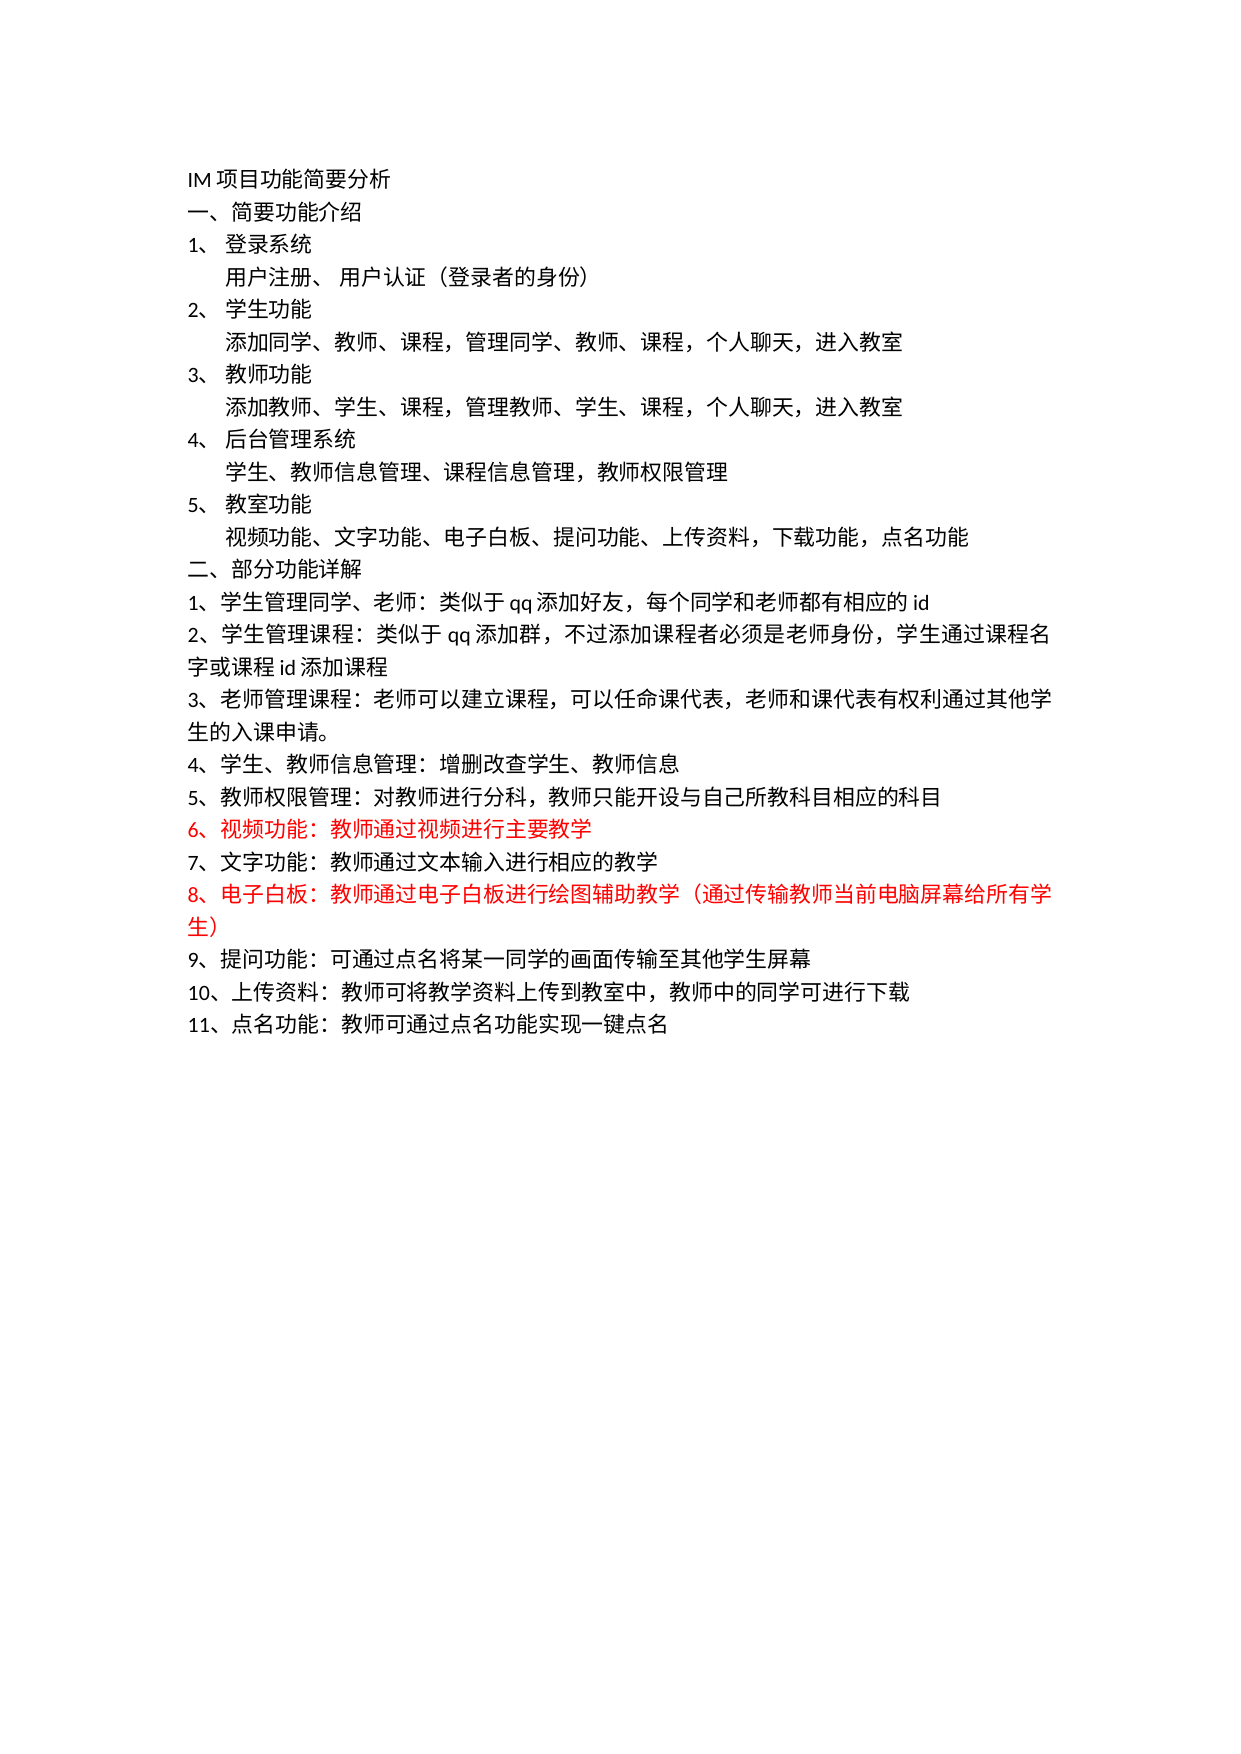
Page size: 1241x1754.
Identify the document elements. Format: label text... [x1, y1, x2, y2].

list 登录系统 [187, 227, 1053, 259]
text 2、学生管理课程：类似于qq添加群，不过添加课程者必须是老师身份，学生通过课程名字或课程id添加课程 [187, 617, 1053, 682]
text 学生、教师信息管理、课程信息管理，教师权限管理 [225, 454, 1053, 487]
list 添加同学、教师、课程，管理同学、教师、课程，个人聊天，进入教室 [225, 324, 1053, 357]
text 1、学生管理同学、老师：类似于qq添加好友，每个同学和老师都有相应的id [187, 584, 1053, 617]
text 10、上传资料：教师可将教学资料上传到教室中，教师中的同学可进行下载 [187, 974, 1053, 1007]
list 教师功能 [187, 357, 1053, 389]
text 4、学生、教师信息管理：增删改查学生、教师信息 [187, 747, 1053, 779]
list 视频功能、文字功能、电子白板、提问功能、上传资料，下载功能，点名功能 [225, 519, 1053, 552]
list 后台管理系统 [187, 422, 1053, 454]
text IM项目功能简要分析 [187, 162, 1053, 194]
list 用户注册、 用户认证（登录者的身份） [225, 259, 1053, 292]
list 学生功能 [187, 292, 1053, 324]
text 9、提问功能：可通过点名将某一同学的画面传输至其他学生屏幕 [187, 942, 1053, 974]
text 6、视频功能：教师通过视频进行主要教学 [187, 812, 1053, 844]
text 5、教师权限管理：对教师进行分科，教师只能开设与自己所教科目相应的科目 [187, 779, 1053, 812]
text 8、电子白板：教师通过电子白板进行绘图辅助教学（通过传输教师当前电脑屏幕给所有学生） [187, 877, 1053, 942]
text 二、部分功能详解 [187, 552, 1053, 584]
list 添加教师、学生、课程，管理教师、学生、课程，个人聊天，进入教室 [225, 389, 1053, 422]
text 11、点名功能：教师可通过点名功能实现一键点名 [187, 1007, 1053, 1039]
text 3、老师管理课程：老师可以建立课程，可以任命课代表，老师和课代表有权利通过其他学生的入课申请。 [187, 682, 1053, 747]
text 一、简要功能介绍 [187, 194, 1053, 227]
text 7、文字功能：教师通过文本输入进行相应的教学 [187, 844, 1053, 877]
list 教室功能 [187, 487, 1053, 519]
